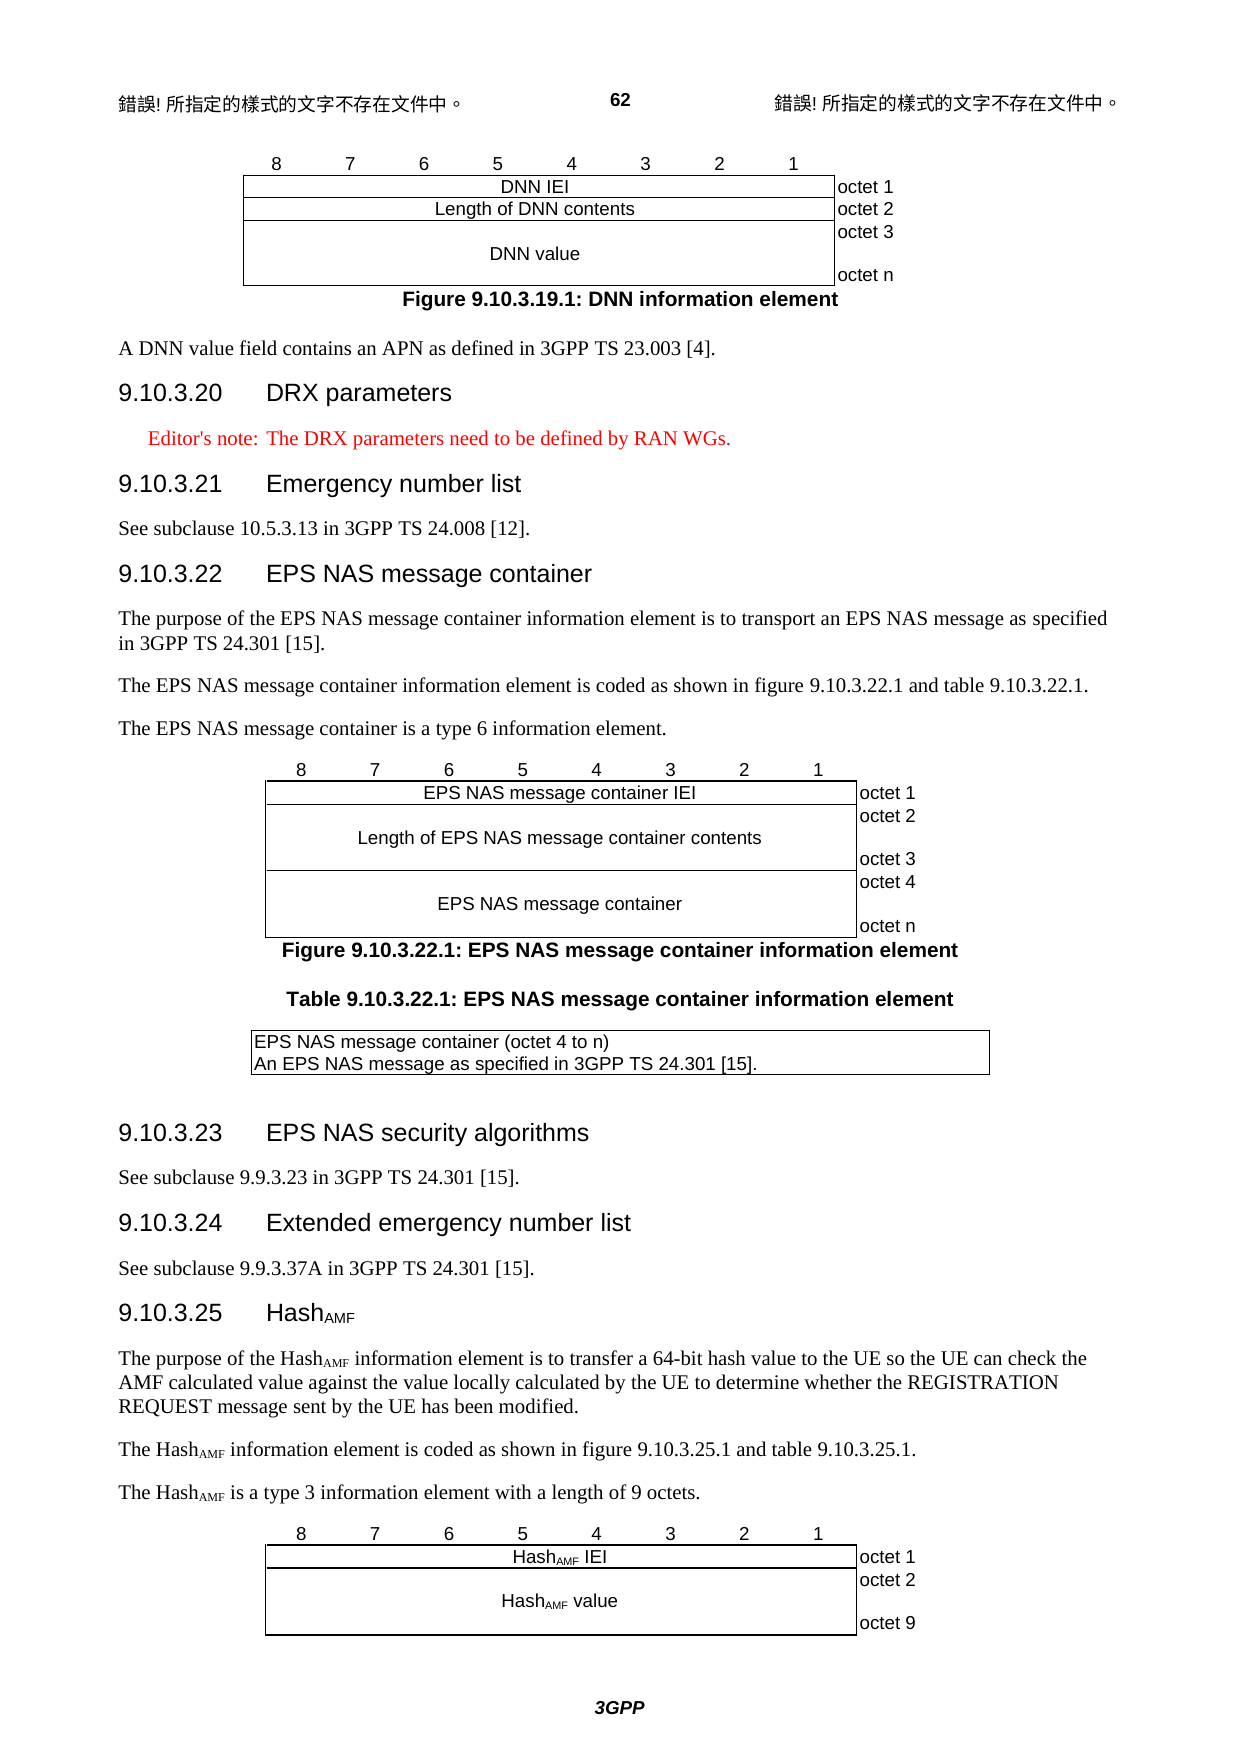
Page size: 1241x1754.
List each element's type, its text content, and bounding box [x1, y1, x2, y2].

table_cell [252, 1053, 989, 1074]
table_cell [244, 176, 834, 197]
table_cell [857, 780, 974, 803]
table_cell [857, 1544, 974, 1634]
text The HashAMF information element is coded as shown in figure 9.10.3.25.1 and table 9.10.3.25.1. [118, 1437, 1122, 1461]
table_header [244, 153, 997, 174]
text The EPS NAS message container information element is coded as shown in figure 9.10.3.22.1 and table 9.10.3.22.1. [118, 673, 1122, 697]
text The purpose of the EPS NAS message container information element is to transport an EPS NAS message as specified in 3GPP TS 24.301 [15]. [118, 606, 1122, 654]
text See subclause 9.9.3.37A in 3GPP TS 24.301 [15]. [118, 1256, 1122, 1280]
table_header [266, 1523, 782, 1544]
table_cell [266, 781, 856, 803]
text The EPS NAS message container is a type 6 information element. [118, 716, 1122, 740]
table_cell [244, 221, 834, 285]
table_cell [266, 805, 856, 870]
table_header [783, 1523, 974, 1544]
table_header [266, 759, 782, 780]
subtitle 9.10.3.22 EPS NAS message container [118, 559, 1122, 588]
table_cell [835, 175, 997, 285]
text See subclause 10.5.3.13 in 3GPP TS 24.008 [12]. [118, 516, 1122, 540]
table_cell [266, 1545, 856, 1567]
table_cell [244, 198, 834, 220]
subtitle 9.10.3.24 Extended emergency number list [118, 1208, 1122, 1237]
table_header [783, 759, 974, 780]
text The purpose of the HashAMF information element is to transfer a 64-bit hash value to the UE so the UE can check the AMF calculated value against the value locally calculated by the UE to determine whether the REGISTRATION REQUEST message sent by the UE has been modified. [118, 1346, 1122, 1418]
text Table 9.10.3.22.1: EPS NAS message container information element [118, 987, 1122, 1011]
subtitle 9.10.3.21 Emergency number list [118, 468, 1122, 497]
text The HashAMF is a type 3 information element with a length of 9 octets. [118, 1480, 1122, 1504]
subtitle 9.10.3.23 EPS NAS security algorithms [118, 1118, 1122, 1147]
text Figure 9.10.3.22.1: EPS NAS message container information element [118, 938, 1122, 962]
subtitle 9.10.3.20 DRX parameters [118, 378, 1122, 407]
text A DNN value field contains an APN as defined in 3GPP TS 23.003 [4]. [118, 335, 1122, 359]
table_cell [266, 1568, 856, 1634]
text Figure 9.10.3.19.1: DNN information element [118, 286, 1122, 310]
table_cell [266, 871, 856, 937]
text See subclause 9.9.3.23 in 3GPP TS 24.301 [15]. [118, 1165, 1122, 1189]
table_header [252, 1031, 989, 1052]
subtitle 9.10.3.25 HashAMF [118, 1298, 1122, 1327]
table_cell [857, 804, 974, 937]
text Editor's note: The DRX parameters need to be defined by RAN WGs. [148, 426, 1122, 450]
